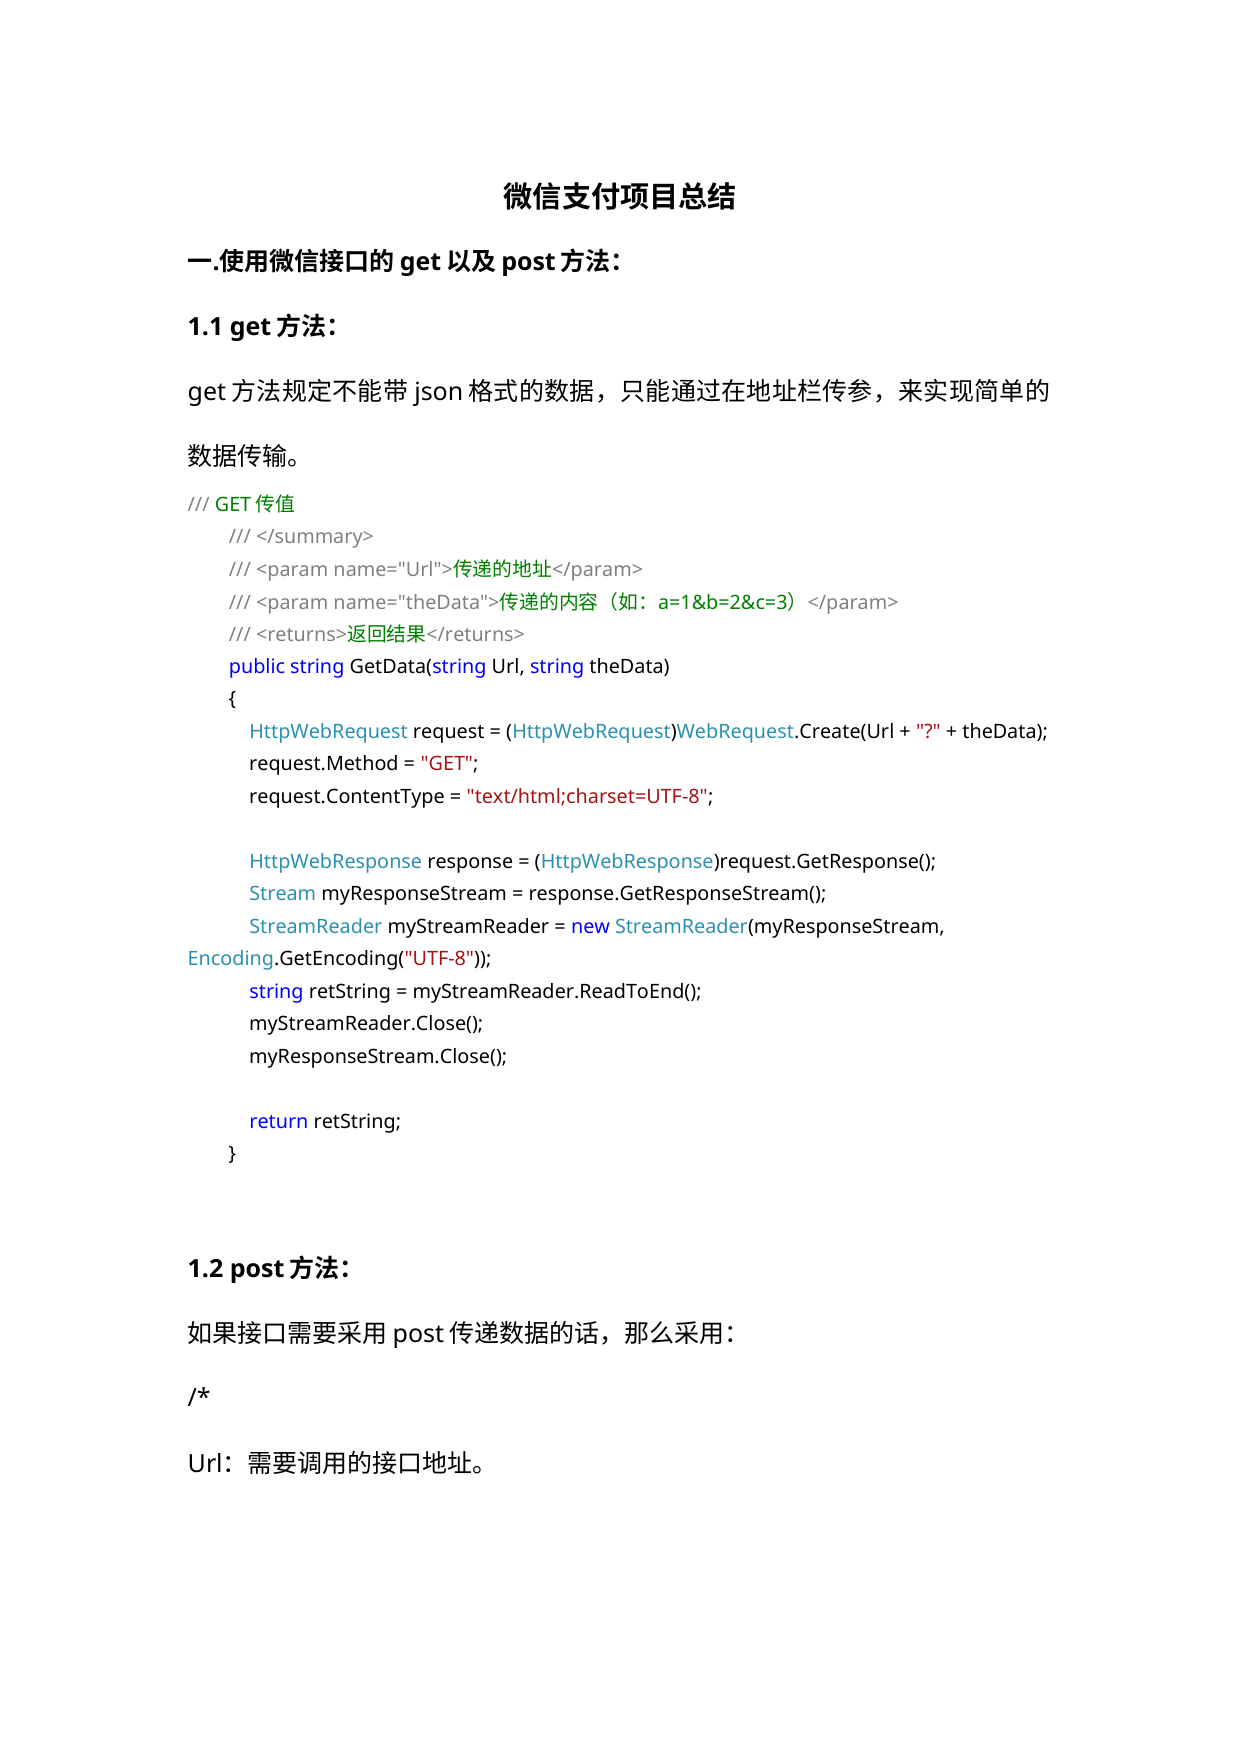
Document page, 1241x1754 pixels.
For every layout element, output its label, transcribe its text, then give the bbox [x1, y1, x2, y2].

text myResponseStream.Close(); [187, 1039, 1053, 1072]
text /// <returns>返回结果</returns> [187, 617, 1053, 649]
text /// GET传值 [187, 487, 1053, 519]
text { [187, 682, 1053, 714]
text StreamReader myStreamReader = new StreamReader(myResponseStream, Encoding.GetEncoding("UTF-8")); [187, 909, 1053, 974]
text request.ContentType = "text/html;charset=UTF-8"; [187, 779, 1053, 812]
text 1.2 post方法： [187, 1234, 1053, 1299]
text return retString; [187, 1104, 1053, 1137]
text Stream myResponseStream = response.GetResponseStream(); [187, 877, 1053, 909]
text 1.1 get方法： [187, 292, 1053, 357]
text Url：需要调用的接口地址。 [187, 1429, 1053, 1494]
text /// <param name="Url">传递的地址</param> [187, 552, 1053, 584]
text get方法规定不能带json格式的数据，只能通过在地址栏传参，来实现简单的数据传输。 [187, 357, 1053, 487]
text /// </summary> [187, 519, 1053, 552]
text HttpWebResponse response = (HttpWebResponse)request.GetResponse(); [187, 844, 1053, 877]
text string retString = myStreamReader.ReadToEnd(); [187, 974, 1053, 1007]
text /* [187, 1364, 1053, 1429]
text myStreamReader.Close(); [187, 1007, 1053, 1039]
text public string GetData(string Url, string theData) [187, 649, 1053, 682]
text /// <param name="theData">传递的内容（如：a=1&b=2&c=3）</param> [187, 584, 1053, 617]
text } [187, 1137, 1053, 1169]
text request.Method = "GET"; [187, 747, 1053, 779]
text HttpWebRequest request = (HttpWebRequest)WebRequest.Create(Url + "?" + theData); [187, 714, 1053, 747]
text 微信支付项目总结 [187, 162, 1053, 227]
text 如果接口需要采用post传递数据的话，那么采用： [187, 1299, 1053, 1364]
text 一.使用微信接口的get以及post方法： [187, 227, 1053, 292]
